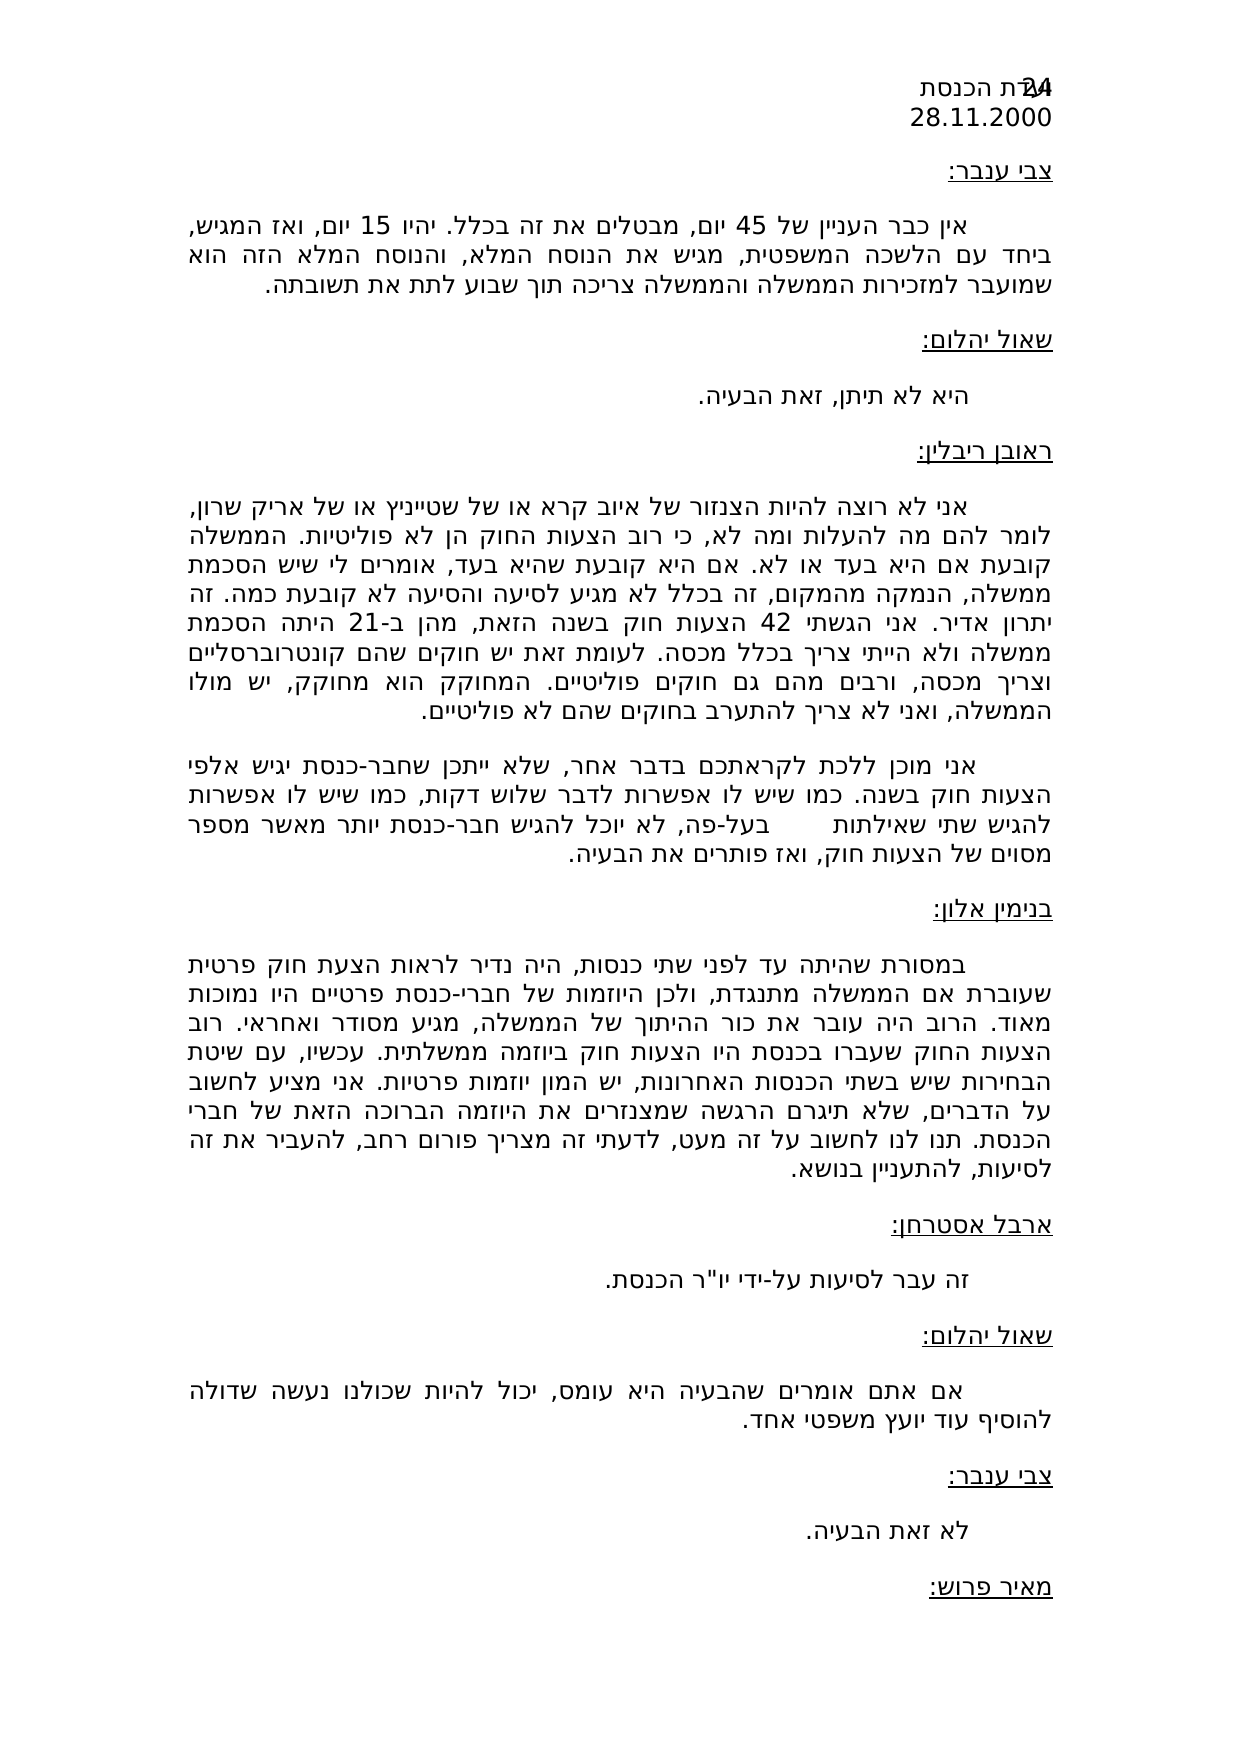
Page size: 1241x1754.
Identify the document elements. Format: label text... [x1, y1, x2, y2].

text אני מוכן ללכת לקראתכם בדבר אחר, שלא ייתכן שחבר-כנסת יגיש אלפי הצעות חוק בשנה. כמו שיש לו אפשרות לדבר שלוש דקות, כמו שיש לו אפשרות להגיש שתי שאילתות בעל-פה, לא יוכל להגיש חבר-כנסת יותר מאשר מספר מסוים של הצעות חוק, ואז פותרים את הבעיה. [187, 752, 1053, 868]
text ראובן ריבלין: [187, 436, 1053, 466]
text מאיר פרוש: [187, 1572, 1053, 1601]
text שאול יהלום: [187, 1321, 1053, 1350]
text היא לא תיתן, זאת הבעיה. [187, 381, 1053, 410]
text לא זאת הבעיה. [187, 1517, 1053, 1546]
text שאול יהלום: [187, 325, 1053, 354]
text ארבל אסטרחן: [187, 1210, 1053, 1239]
text צבי ענבר: [187, 1461, 1053, 1490]
text זה עבר לסיעות על-ידי יו"ר הכנסת. [187, 1265, 1053, 1294]
text במסורת שהיתה עד לפני שתי כנסות, היה נדיר לראות הצעת חוק פרטית שעוברת אם הממשלה מתנגדת, ולכן היוזמות של חברי-כנסת פרטיים היו נמוכות מאוד. הרוב היה עובר את כור ההיתוך של הממשלה, מגיע מסודר ואחראי. רוב הצעות החוק שעברו בכנסת היו הצעות חוק ביוזמה ממשלתית. עכשיו, עם שיטת הבחירות שיש בשתי הכנסות האחרונות, יש המון יוזמות פרטיות. אני מציע לחשוב על הדברים, שלא תיגרם הרגשה שמצנזרים את היוזמה הברוכה הזאת של חברי הכנסת. תנו לנו לחשוב על זה מעט, לדעתי זה מצריך פורום רחב, להעביר את זה לסיעות, להתעניין בנושא. [187, 950, 1053, 1183]
text אם אתם אומרים שהבעיה היא עומס, יכול להיות שכולנו נעשה שדולה להוסיף עוד יועץ משפטי אחד. [187, 1376, 1053, 1435]
text בנימין אלון: [187, 894, 1053, 924]
text צבי ענבר: [187, 156, 1053, 185]
text אני לא רוצה להיות הצנזור של איוב קרא או של שטייניץ או של אריק שרון, לומר להם מה להעלות ומה לא, כי רוב הצעות החוק הן לא פוליטיות. הממשלה קובעת אם היא בעד או לא. אם היא קובעת שהיא בעד, אומרים לי שיש הסכמת ממשלה, הנמקה מהמקום, זה בכלל לא מגיע לסיעה והסיעה לא קובעת כמה. זה יתרון אדיר. אני הגשתי 42 הצעות חוק בשנה הזאת, מהן ב-21 היתה הסכמת ממשלה ולא הייתי צריך בכלל מכסה. לעומת זאת יש חוקים שהם קונטרוברסליים וצריך מכסה, ורבים מהם גם חוקים פוליטיים. המחוקק הוא מחוקק, יש מולו הממשלה, ואני לא צריך להתערב בחוקים שהם לא פוליטיים. [187, 492, 1053, 725]
text אין כבר העניין של 45 יום, מבטלים את זה בכלל. יהיו 15 יום, ואז המגיש, ביחד עם הלשכה המשפטית, מגיש את הנוסח המלא, והנוסח המלא הזה הוא שמועבר למזכירות הממשלה והממשלה צריכה תוך שבוע לתת את תשובתה. [187, 211, 1053, 299]
